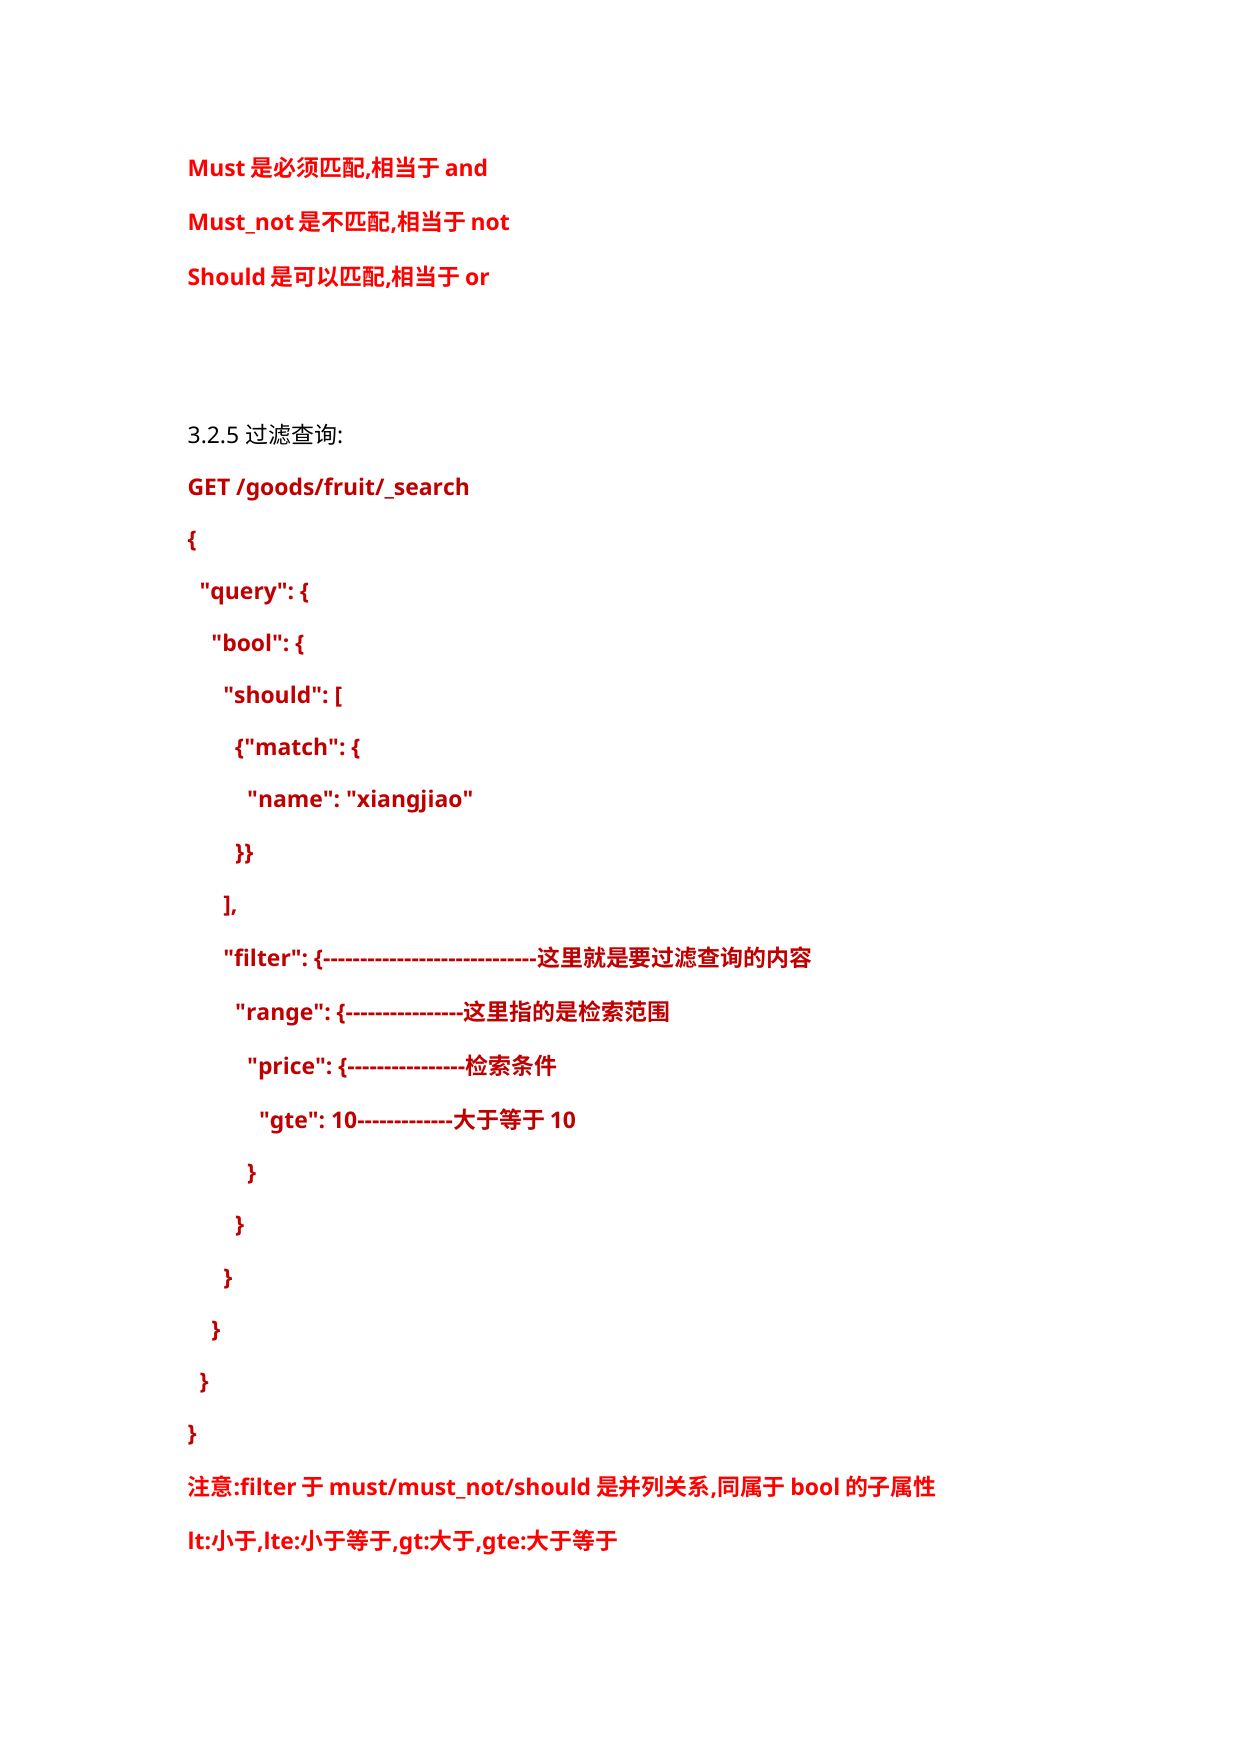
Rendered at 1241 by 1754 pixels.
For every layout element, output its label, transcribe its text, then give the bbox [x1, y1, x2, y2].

text } [187, 1156, 1053, 1187]
text 注意:filter于must/must_not/should是并列关系,同属于bool的子属性 [187, 1469, 1053, 1502]
text 3.2.5 过滤查询: [187, 417, 1053, 450]
text "bool": { [187, 627, 1053, 658]
text Must是必须匹配,相当于and [187, 150, 1053, 183]
text } [187, 1312, 1053, 1344]
text ], [187, 887, 1053, 919]
text }} [187, 835, 1053, 867]
text GET /goods/fruit/_search [187, 471, 1053, 502]
text "gte": 10-------------大于等于10 [187, 1102, 1053, 1135]
text "price": {----------------检索条件 [187, 1048, 1053, 1081]
text "range": {----------------这里指的是检索范围 [187, 994, 1053, 1027]
text { [187, 523, 1053, 554]
text } [187, 1364, 1053, 1396]
text "should": [ [187, 679, 1053, 710]
text Must_not是不匹配,相当于not [187, 204, 1053, 237]
text "filter": {-----------------------------这里就是要过滤查询的内容 [187, 939, 1053, 973]
text } [187, 1208, 1053, 1239]
text lt:小于,lte:小于等于,gt:大于,gte:大于等于 [187, 1523, 1053, 1556]
text } [187, 1417, 1053, 1448]
text } [187, 1260, 1053, 1292]
text Should是可以匹配,相当于or [187, 258, 1053, 292]
text {"match": { [187, 731, 1053, 762]
text "name": "xiangjiao" [187, 783, 1053, 814]
text "query": { [187, 575, 1053, 606]
